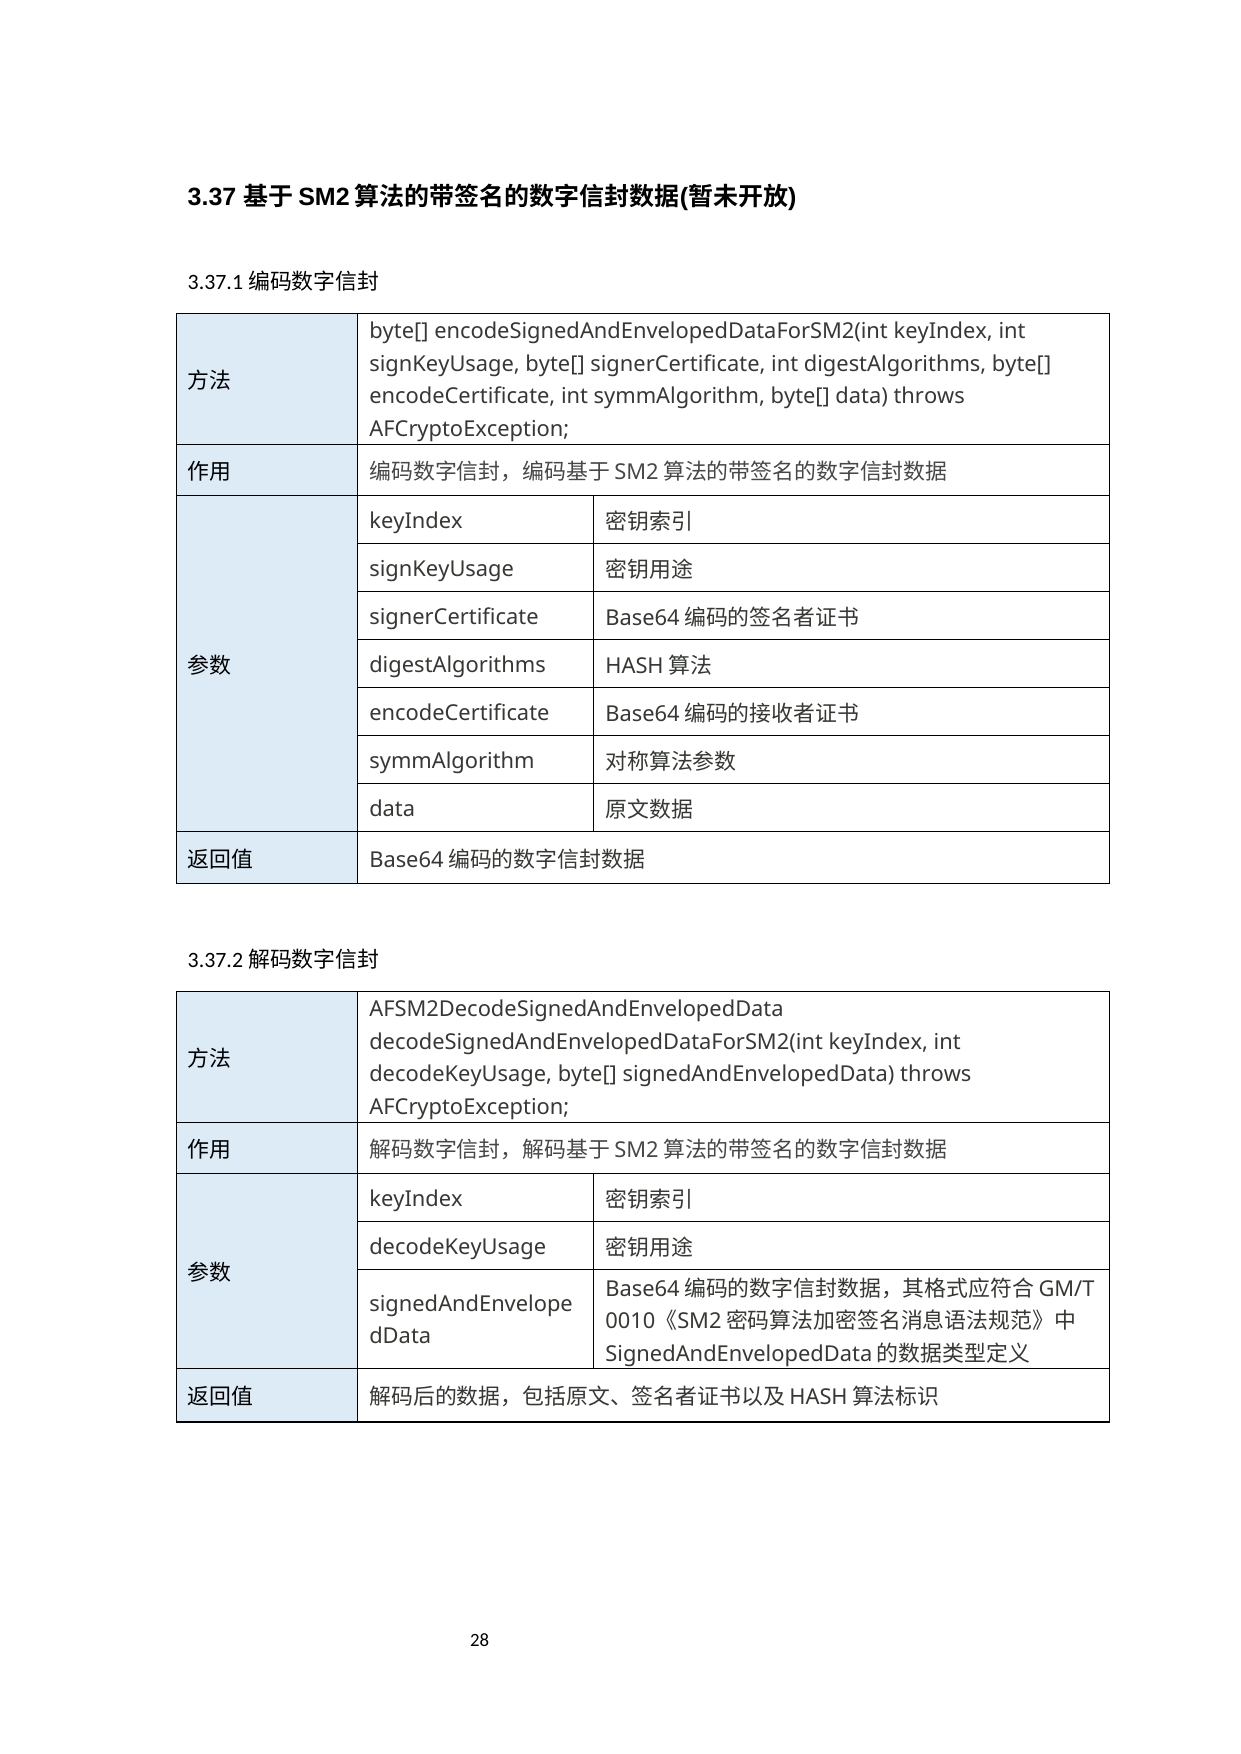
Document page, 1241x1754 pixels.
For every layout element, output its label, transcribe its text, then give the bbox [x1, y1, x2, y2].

table_cell 参数 [177, 496, 357, 831]
table_header byte[] encodeSignedAndEnvelopedDataForSM2(int keyIndex, int signKeyUsage, byte[] signerCertificate, int digestAlgorithms, byte[] encodeCertificate, int symmAlgorithm, byte[] data) throws AFCryptoException; [358, 314, 1109, 444]
table_cell 返回值 [177, 1369, 357, 1421]
table_cell keyIndex [358, 496, 593, 543]
subtitle 3.37.2 解码数字信封 [187, 942, 1053, 974]
subtitle 3.37 基于SM2算法的带签名的数字信封数据(暂未开放) [187, 162, 1053, 227]
table_cell digestAlgorithms [358, 640, 593, 687]
table_cell symmAlgorithm [358, 736, 593, 783]
table_cell 作用 [177, 1123, 357, 1173]
table_cell 密钥索引 [594, 496, 1109, 543]
table_cell signKeyUsage [358, 544, 593, 591]
table_cell 解码数字信封，解码基于SM2算法的带签名的数字信封数据 [358, 1123, 1109, 1173]
table_cell keyIndex [358, 1174, 593, 1221]
table_cell HASH算法 [594, 640, 1109, 687]
table_cell encodeCertificate [358, 688, 593, 735]
table_cell 编码数字信封，编码基于SM2算法的带签名的数字信封数据 [358, 445, 1109, 495]
table_cell decodeKeyUsage [358, 1222, 593, 1269]
table_cell 密钥用途 [594, 1222, 1109, 1269]
table_cell data [358, 784, 593, 831]
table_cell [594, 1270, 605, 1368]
table_header 方法 [177, 992, 357, 1122]
table_cell signedAndEnvelopedData [358, 1270, 593, 1368]
table_cell Base64编码的数字信封数据 [358, 832, 1109, 883]
table_cell Base64编码的签名者证书 [594, 592, 1109, 639]
table_cell 解码后的数据，包括原文、签名者证书以及HASH算法标识 [358, 1369, 1109, 1421]
table_cell 原文数据 [594, 784, 1109, 831]
table_cell 返回值 [177, 832, 357, 883]
table_cell 参数 [177, 1174, 357, 1368]
table_cell signerCertificate [358, 592, 593, 639]
table_header AFSM2DecodeSignedAndEnvelopedData decodeSignedAndEnvelopedDataForSM2(int keyIndex, int decodeKeyUsage, byte[] signedAndEnvelopedData) throws AFCryptoException; [358, 992, 1109, 1122]
table_cell 密钥索引 [594, 1174, 1109, 1221]
table_header 方法 [177, 314, 357, 444]
table_cell Base64编码的接收者证书 [594, 688, 1109, 735]
table_cell 作用 [177, 445, 357, 495]
table_cell 对称算法参数 [594, 736, 1109, 783]
table_cell 密钥用途 [594, 544, 1109, 591]
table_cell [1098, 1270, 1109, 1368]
subtitle 3.37.1 编码数字信封 [187, 263, 1053, 296]
